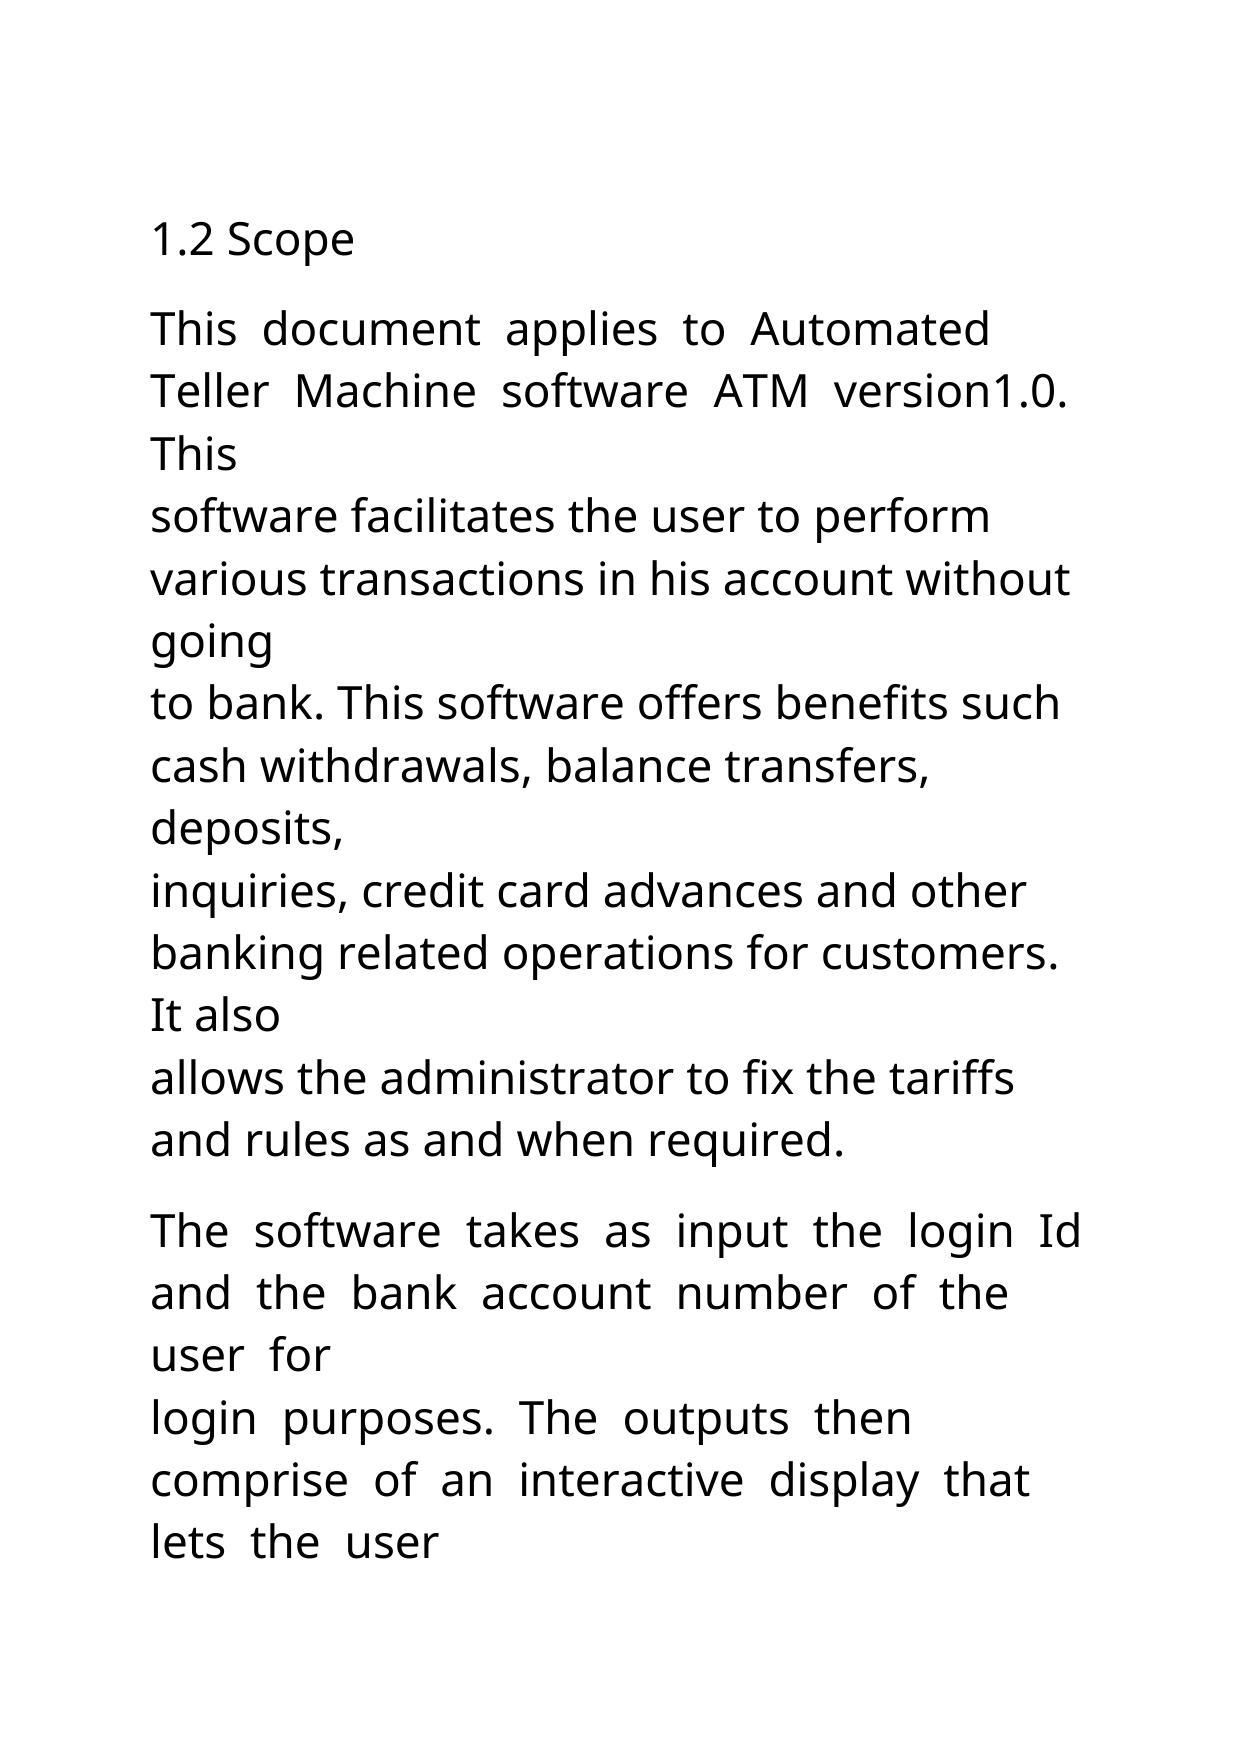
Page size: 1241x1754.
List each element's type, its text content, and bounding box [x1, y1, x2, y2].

text The software takes as input the login Id and the bank account number of the user for [150, 1198, 1090, 1385]
text inquiries, credit card advances and other banking related operations for customers. It also [150, 858, 1090, 1045]
text 1.2 Scope [150, 206, 1090, 268]
text software facilitates the user to perform various transactions in his account without going [150, 484, 1090, 671]
text to bank. This software offers benefits such cash withdrawals, balance transfers, deposits, [150, 671, 1090, 858]
text allows the administrator to fix the tariffs and rules as and when required. [150, 1045, 1090, 1170]
text login purposes. The outputs then comprise of an interactive display that lets the user [150, 1385, 1090, 1572]
text This document applies to Automated Teller Machine software ATM version1.0. This [150, 296, 1090, 484]
